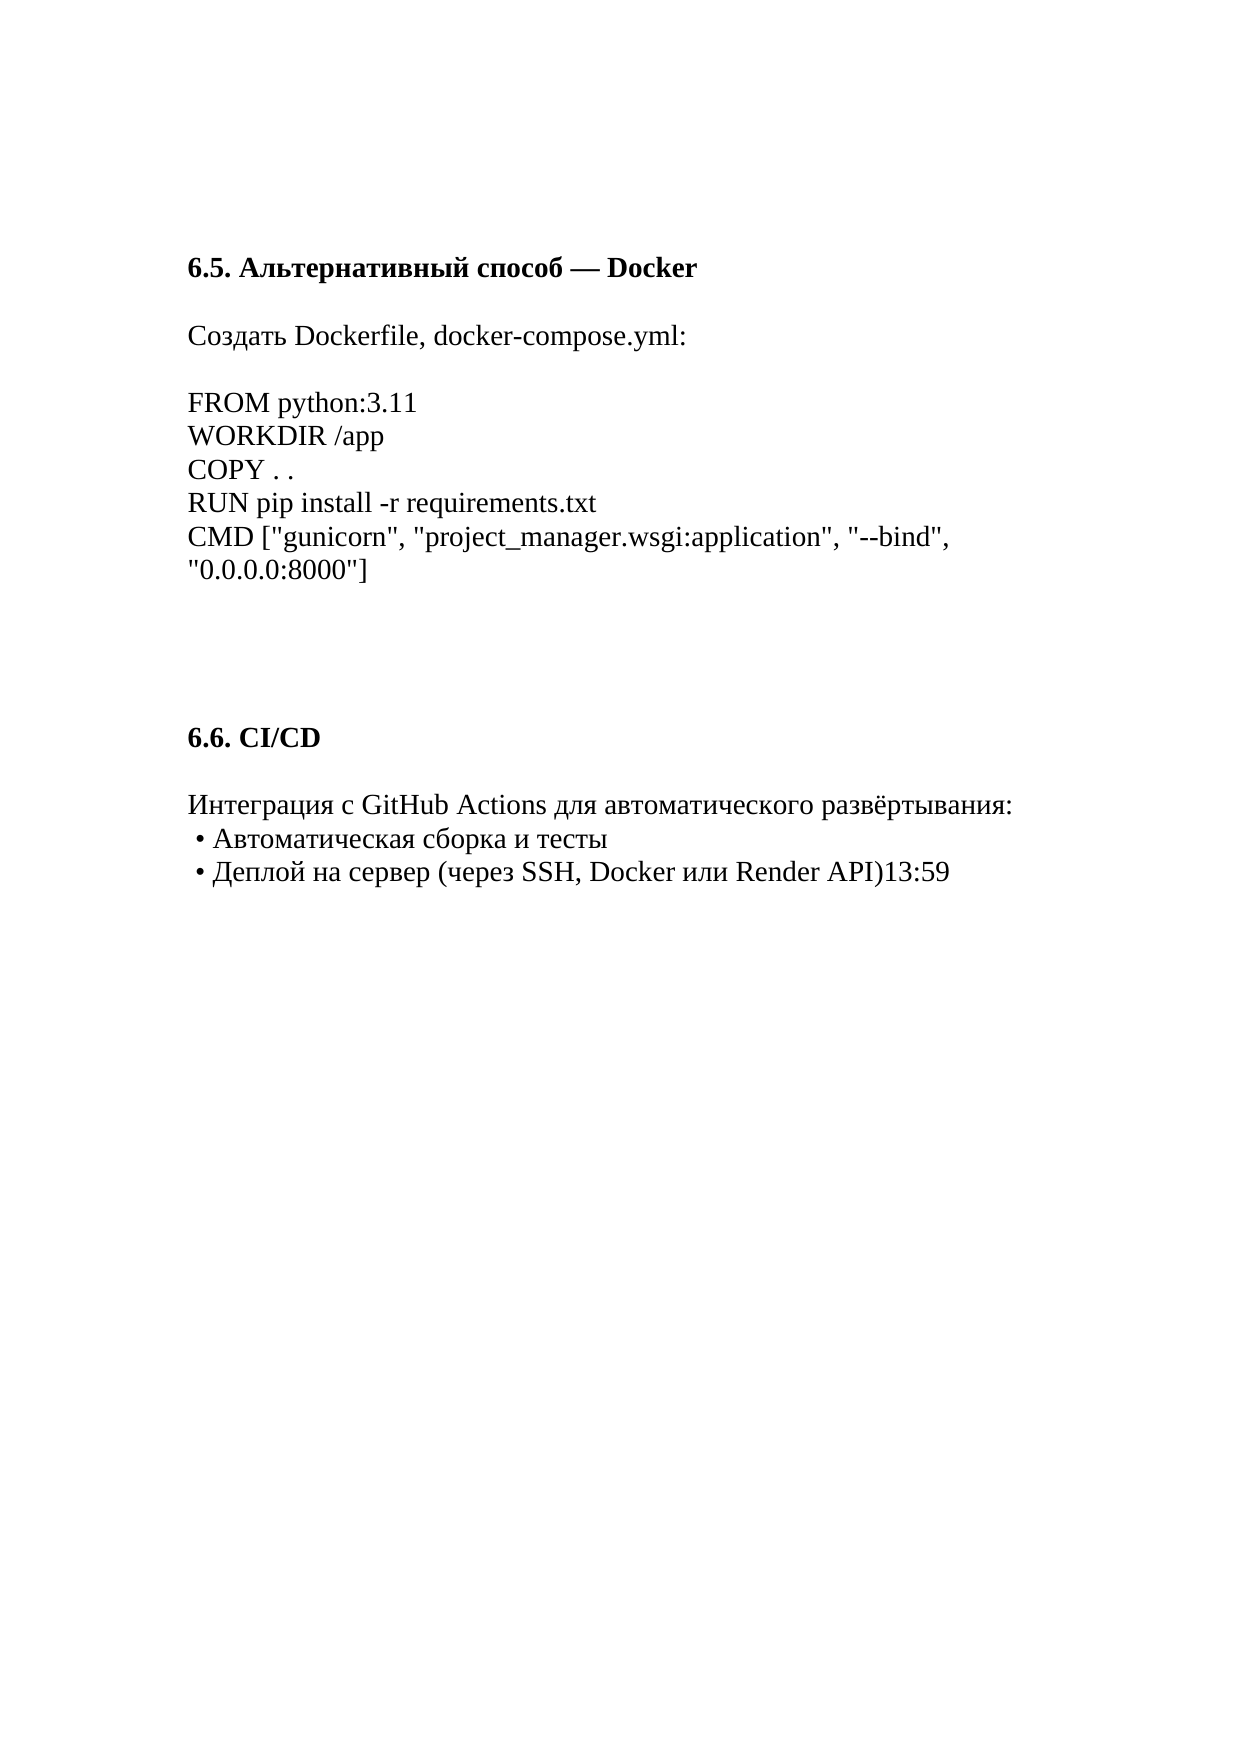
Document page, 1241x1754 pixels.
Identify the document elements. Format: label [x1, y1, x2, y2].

text [187, 150, 1053, 888]
